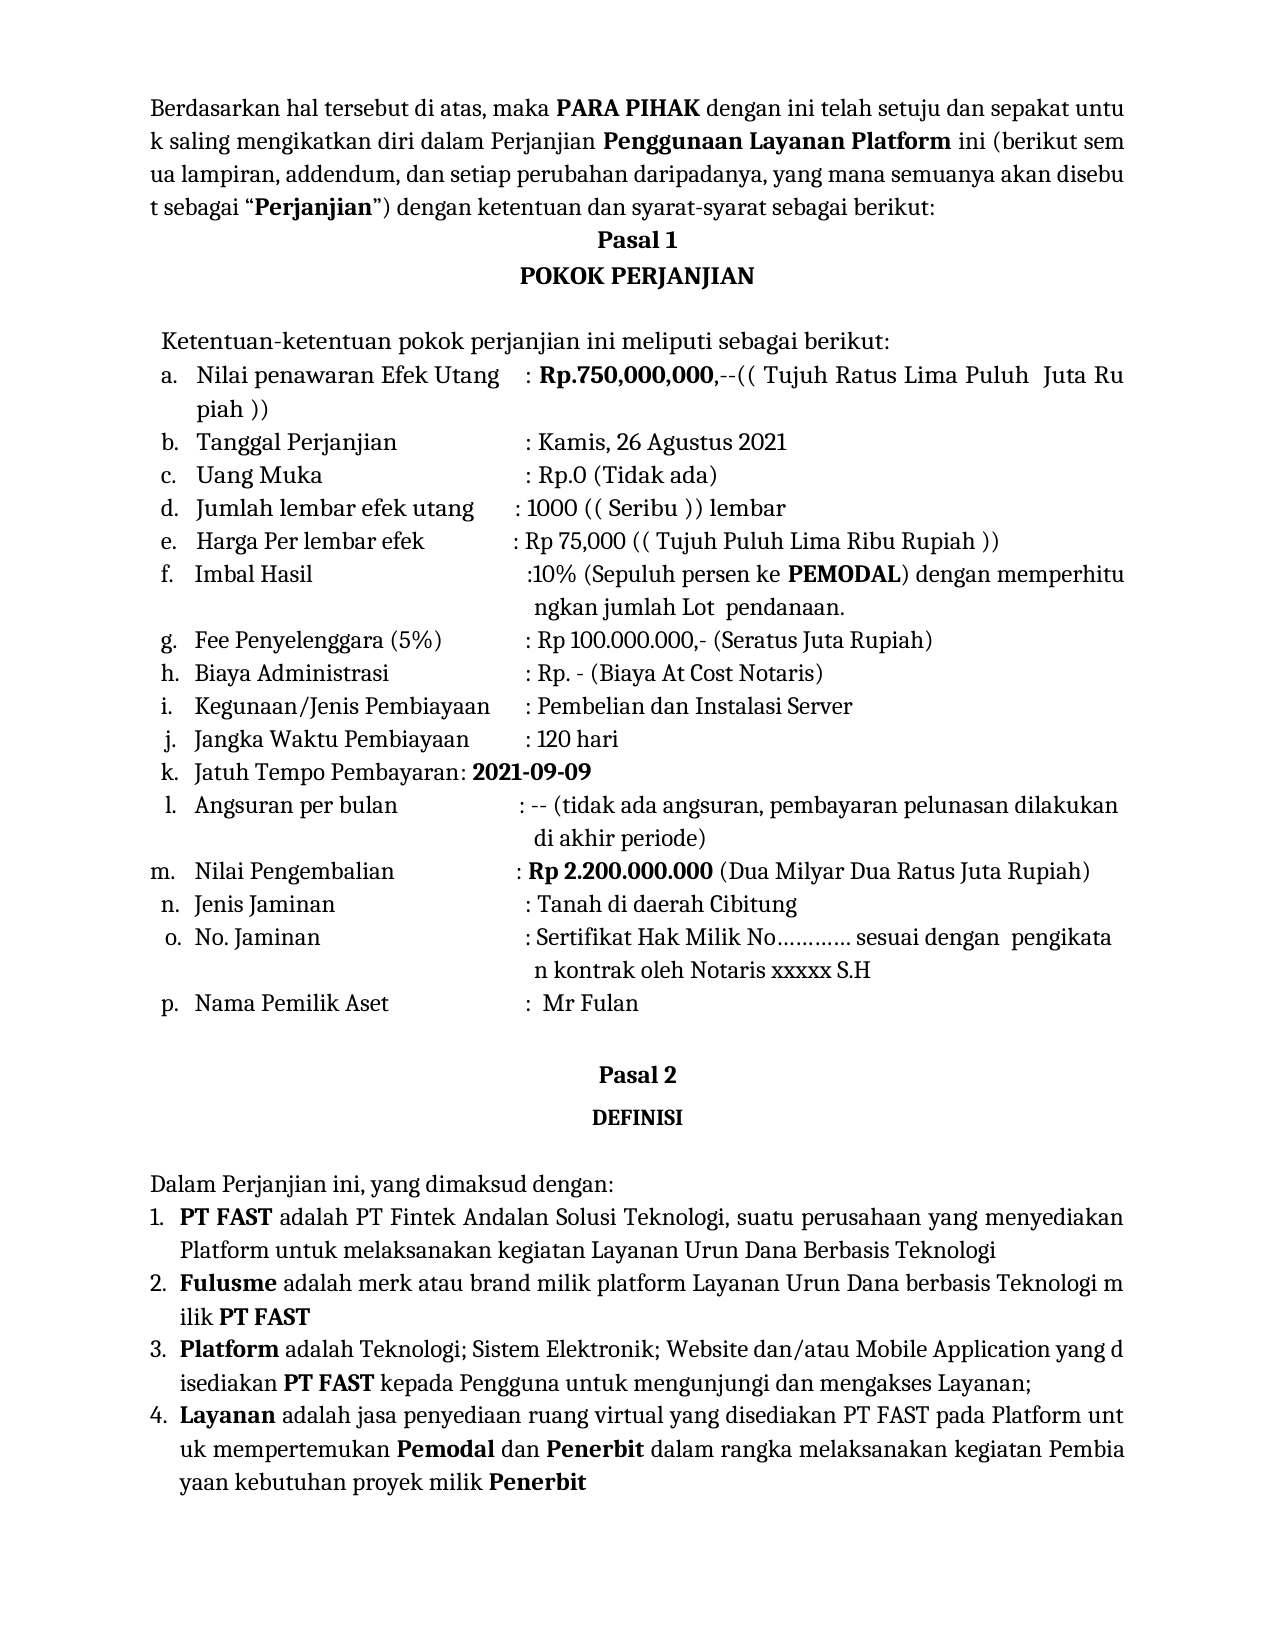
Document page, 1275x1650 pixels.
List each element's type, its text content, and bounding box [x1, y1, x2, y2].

list Fee Penyelenggara (5%) : Rp 100.000.000,- (Seratus Juta Rupiah) [161, 626, 1125, 654]
list Tanggal Perjanjian : Kamis, 26 Agustus 2021 [161, 427, 1125, 456]
list Nama Pemilik Aset : Mr Fulan [161, 989, 1125, 1018]
list Jangka Waktu Pembiayaan : 120 hari [165, 725, 1125, 753]
list Uang Muka : Rp.0 (Tidak ada) [161, 461, 1125, 489]
list Platform adalah Teknologi; Sistem Elektronik; Website dan/atau Mobile Application yang disediakan PT FAST kepada Pengguna untuk mengunjungi dan mengakses Layanan; [150, 1335, 1125, 1397]
list Kegunaan/Jenis Pembiayaan : Pembelian dan Instalasi Server [161, 692, 1125, 720]
list Harga Per lembar efek : Rp 75,000 (( Tujuh Puluh Lima Ribu Rupiah )) [161, 527, 1125, 555]
list Layanan adalah jasa penyediaan ruang virtual yang disediakan PT FAST pada Platform untuk mempertemukan Pemodal dan Penerbit dalam rangka melaksanakan kegiatan Pembiayaan kebutuhan proyek milik Penerbit [150, 1401, 1125, 1496]
list No. Jaminan : Sertifikat Hak Milik No………… sesuai dengan pengikatan kontrak oleh Notaris xxxxx S.H [165, 923, 1125, 984]
text Ketentuan-ketentuan pokok perjanjian ini meliputi sebagai berikut: [161, 327, 1125, 356]
subtitle Pasal 1 [150, 226, 1124, 254]
subtitle POKOK PERJANJIAN [150, 262, 1124, 291]
list Jenis Jaminan : Tanah di daerah Cibitung [161, 890, 1125, 918]
text Dalam Perjanjian ini, yang dimaksud dengan: [150, 1170, 1125, 1199]
list Biaya Administrasi : Rp. - (Biaya At Cost Notaris) [161, 659, 1125, 687]
text DEFINISI [150, 1104, 1125, 1131]
list Jumlah lembar efek utang : 1000 (( Seribu )) lembar [161, 493, 1125, 522]
list PT FAST adalah PT Fintek Andalan Solusi Teknologi, suatu perusahaan yang menyediakan Platform untuk melaksanakan kegiatan Layanan Urun Dana Berbasis Teknologi [150, 1203, 1125, 1265]
list Nilai Pengembalian : Rp 2.200.000.000 (Dua Milyar Dua Ratus Juta Rupiah) [150, 857, 1125, 886]
list Angsuran per bulan : -- (tidak ada angsuran, pembayaran pelunasan dilakukan di akhir periode) [165, 791, 1125, 852]
list Imbal Hasil :10% (Sepuluh persen ke PEMODAL) dengan memperhitungkan jumlah Lot pendanaan. [161, 559, 1125, 621]
text Pasal 2 [150, 1061, 1125, 1090]
list Fulusme adalah merk atau brand milik platform Layanan Urun Dana berbasis Teknologi milik PT FAST [150, 1269, 1125, 1331]
list Nilai penawaran Efek Utang : Rp.750,000,000,--(( Tujuh Ratus Lima Puluh Juta Rupiah )) [161, 361, 1125, 423]
text Berdasarkan hal tersebut di atas, maka PARA PIHAK dengan ini telah setuju dan sepakat untuk saling mengikatkan diri dalam Perjanjian Penggunaan Layanan Platform ini (berikut semua lampiran, addendum, dan setiap perubahan daripadanya, yang mana semuanya akan disebut sebagai “Perjanjian”) dengan ketentuan dan syarat-syarat sebagai berikut: [150, 94, 1125, 222]
list Jatuh Tempo Pembayaran : 2021-09-09 [161, 758, 1125, 786]
